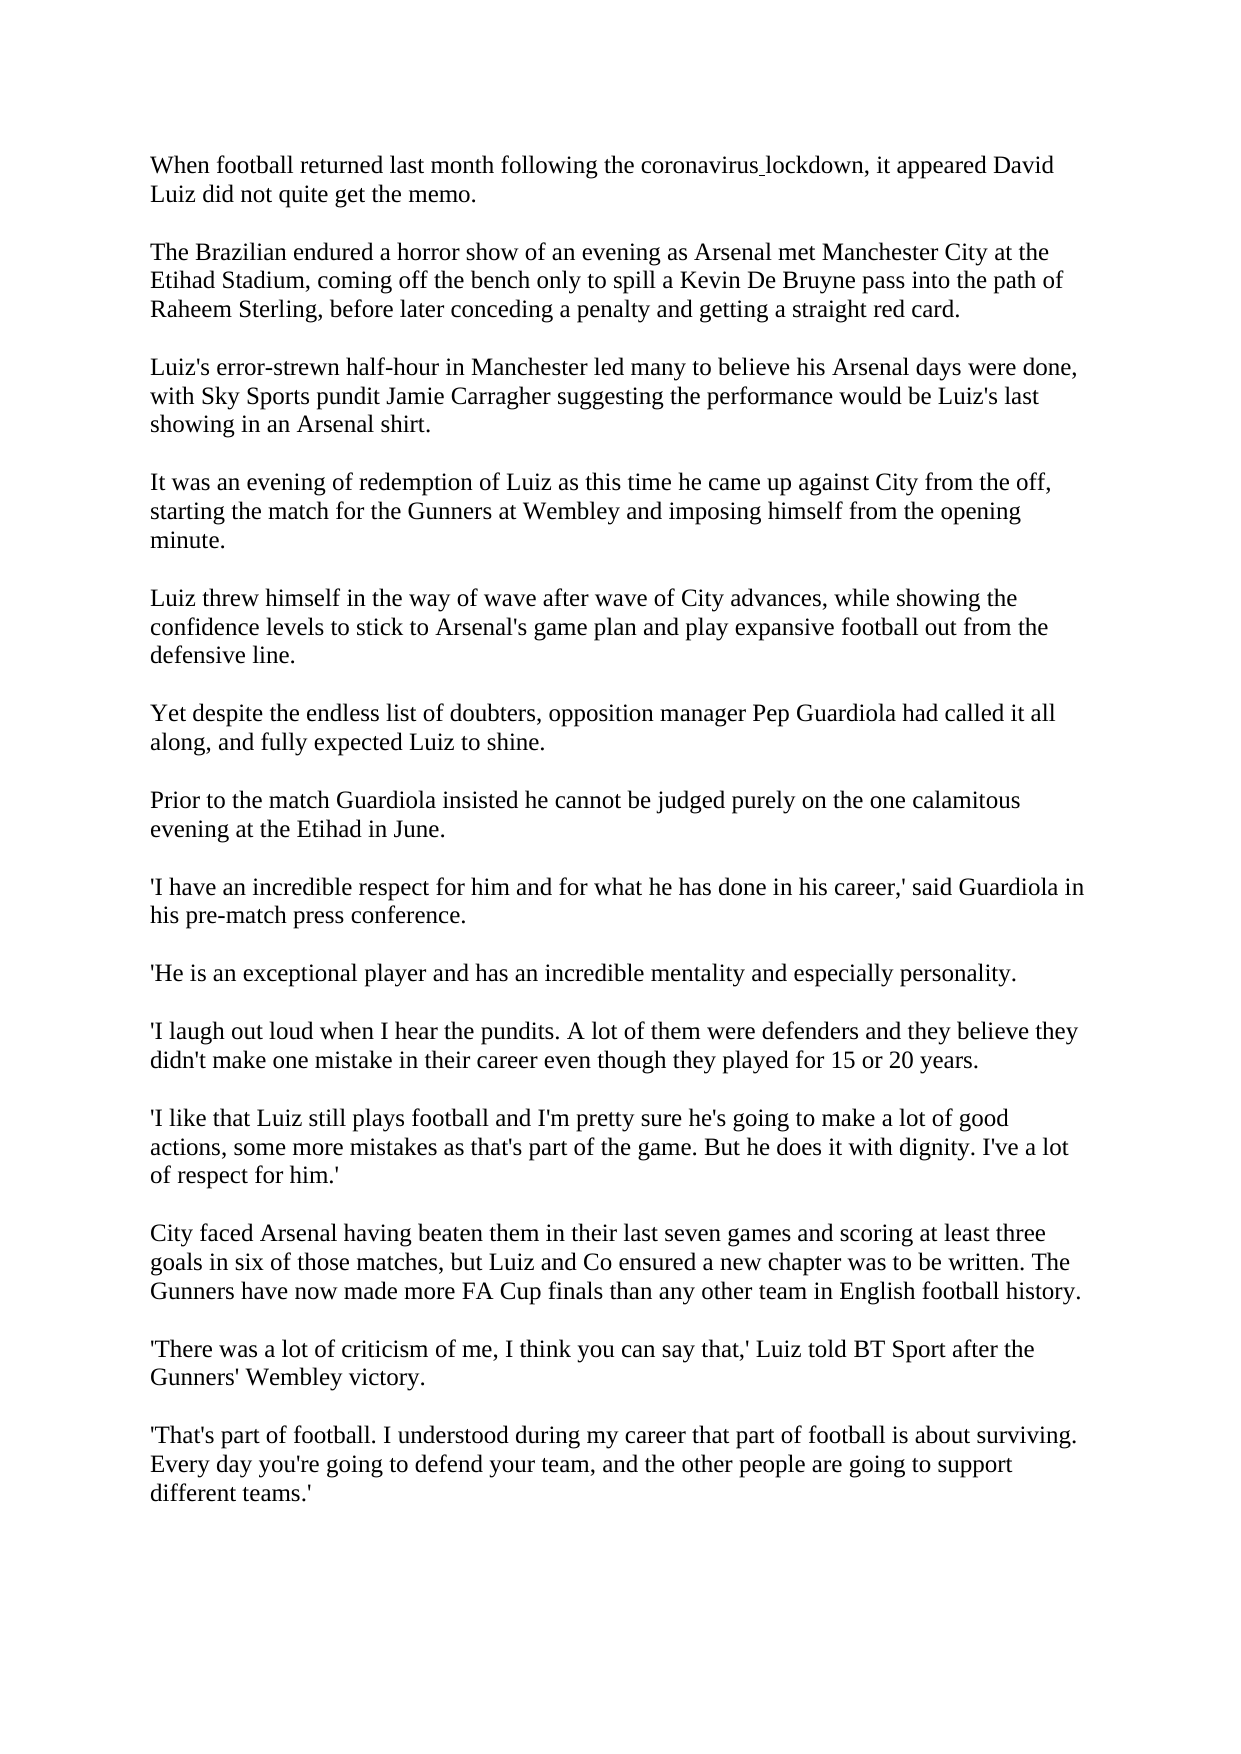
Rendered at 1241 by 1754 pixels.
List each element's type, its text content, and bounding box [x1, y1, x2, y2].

text The Brazilian endured a horror show of an evening as Arsenal met Manchester City at the Etihad Stadium, coming off the bench only to spill a Kevin De Bruyne pass into the path of Raheem Sterling, before later conceding a penalty and getting a straight red card. [150, 237, 1090, 323]
text Yet despite the endless list of doubters, opposition manager Pep Guardiola had called it all along, and fully expected Luiz to shine. [150, 698, 1090, 756]
text When football returned last month following the coronavirus lockdown, it appeared David Luiz did not quite get the memo. [150, 150, 1090, 207]
text 'That's part of football. I understood during my career that part of football is about surviving. Every day you're going to defend your team, and the other people are going to support different teams.' [150, 1420, 1090, 1507]
text 'I like that Luiz still plays football and I'm pretty sure he's going to make a lot of good actions, some more mistakes as that's part of the game. But he does it with dignity. I've a lot of respect for him.' [150, 1103, 1090, 1189]
text 'He is an exceptional player and has an incredible mentality and especially personality. [150, 958, 1090, 987]
text Prior to the match Guardiola insisted he cannot be judged purely on the one calamitous evening at the Etihad in June. [150, 785, 1090, 842]
text 'There was a lot of criticism of me, I think you can say that,' Luiz told BT Sport after the Gunners' Wembley victory. [150, 1334, 1090, 1391]
text 'I have an incredible respect for him and for what he has done in his career,' said Guardiola in his pre-match press conference. [150, 872, 1090, 929]
text Luiz's error-strewn half-hour in Manchester led many to believe his Arsenal days were done, with Sky Sports pundit Jamie Carragher suggesting the performance would be Luiz's last showing in an Arsenal shirt. [150, 352, 1090, 438]
text It was an evening of redemption of Luiz as this time he came up against City from the off, starting the match for the Gunners at Wembley and imposing himself from the opening minute. [150, 467, 1090, 554]
text Luiz threw himself in the way of wave after wave of City advances, while showing the confidence levels to stick to Arsenal's game plan and play expansive football out from the defensive line. [150, 583, 1090, 669]
text 'I laugh out loud when I hear the pundits. A lot of them were defenders and they believe they didn't make one mistake in their career even though they played for 15 or 20 years. [150, 1016, 1090, 1074]
text City faced Arsenal having beaten them in their last seven games and scoring at least three goals in six of those matches, but Luiz and Co ensured a new chapter was to be written. The Gunners have now made more FA Cup finals than any other team in English football history. [150, 1218, 1090, 1304]
